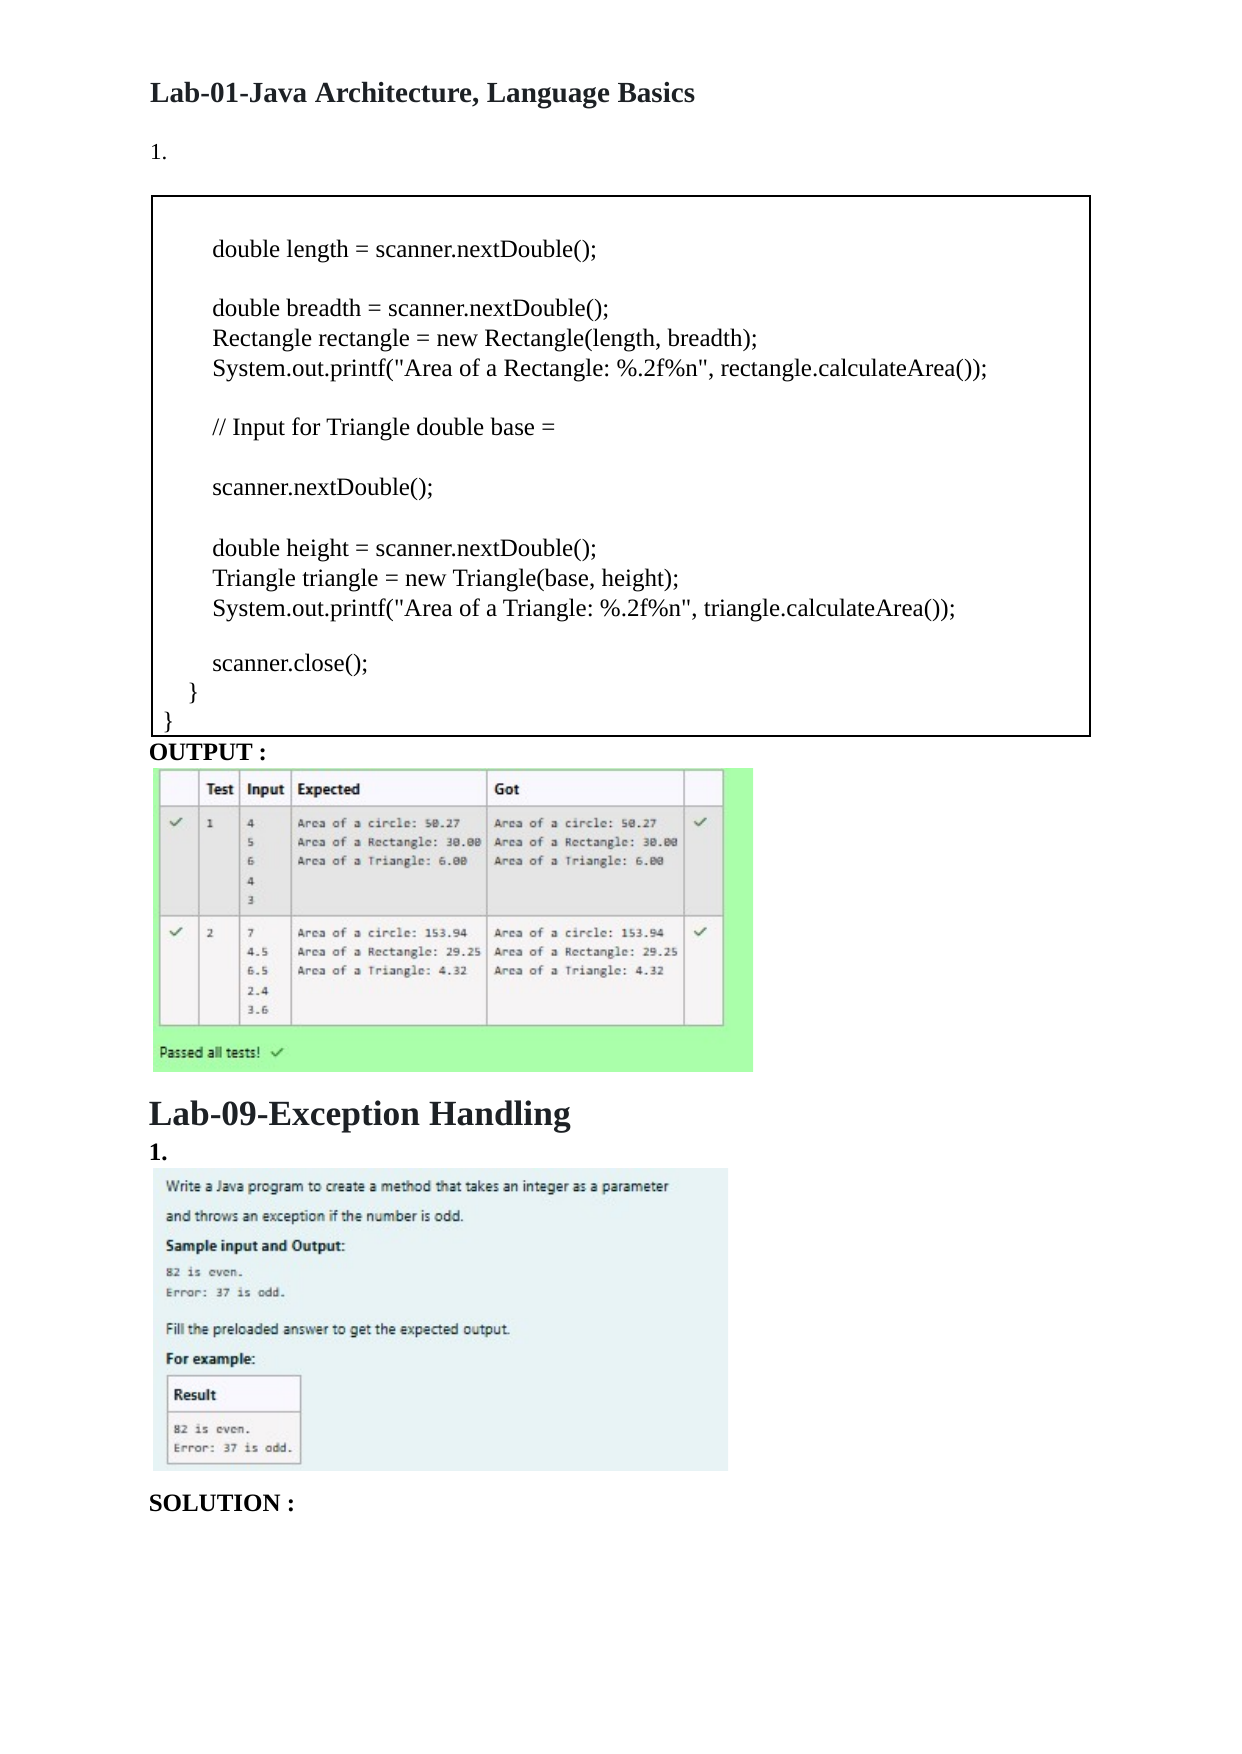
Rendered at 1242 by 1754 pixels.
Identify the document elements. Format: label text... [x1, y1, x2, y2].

table_cell double length = scanner.nextDouble(); double breadth = scanner.nextDouble(); Rectangle rectangle = new Rectangle(length, breadth); System.out.printf("Area of a Rectangle: %.2f%n", rectangle.calculateArea()); // Input for Triangle double base = scanner.nextDouble(); double height = scanner.nextDouble(); Triangle triangle = new Triangle(base, height); System.out.printf("Area of a Triangle: %.2f%n", triangle.calculateArea()); scanner.close(); } } [153, 197, 1089, 734]
picture [153, 1168, 729, 1471]
text 1. [148, 1137, 1027, 1165]
text SOLUTION : [148, 1488, 1027, 1517]
picture [153, 768, 754, 1072]
text Lab-09-Exception Handling [148, 1093, 1027, 1133]
text OUTPUT : [148, 737, 1027, 765]
